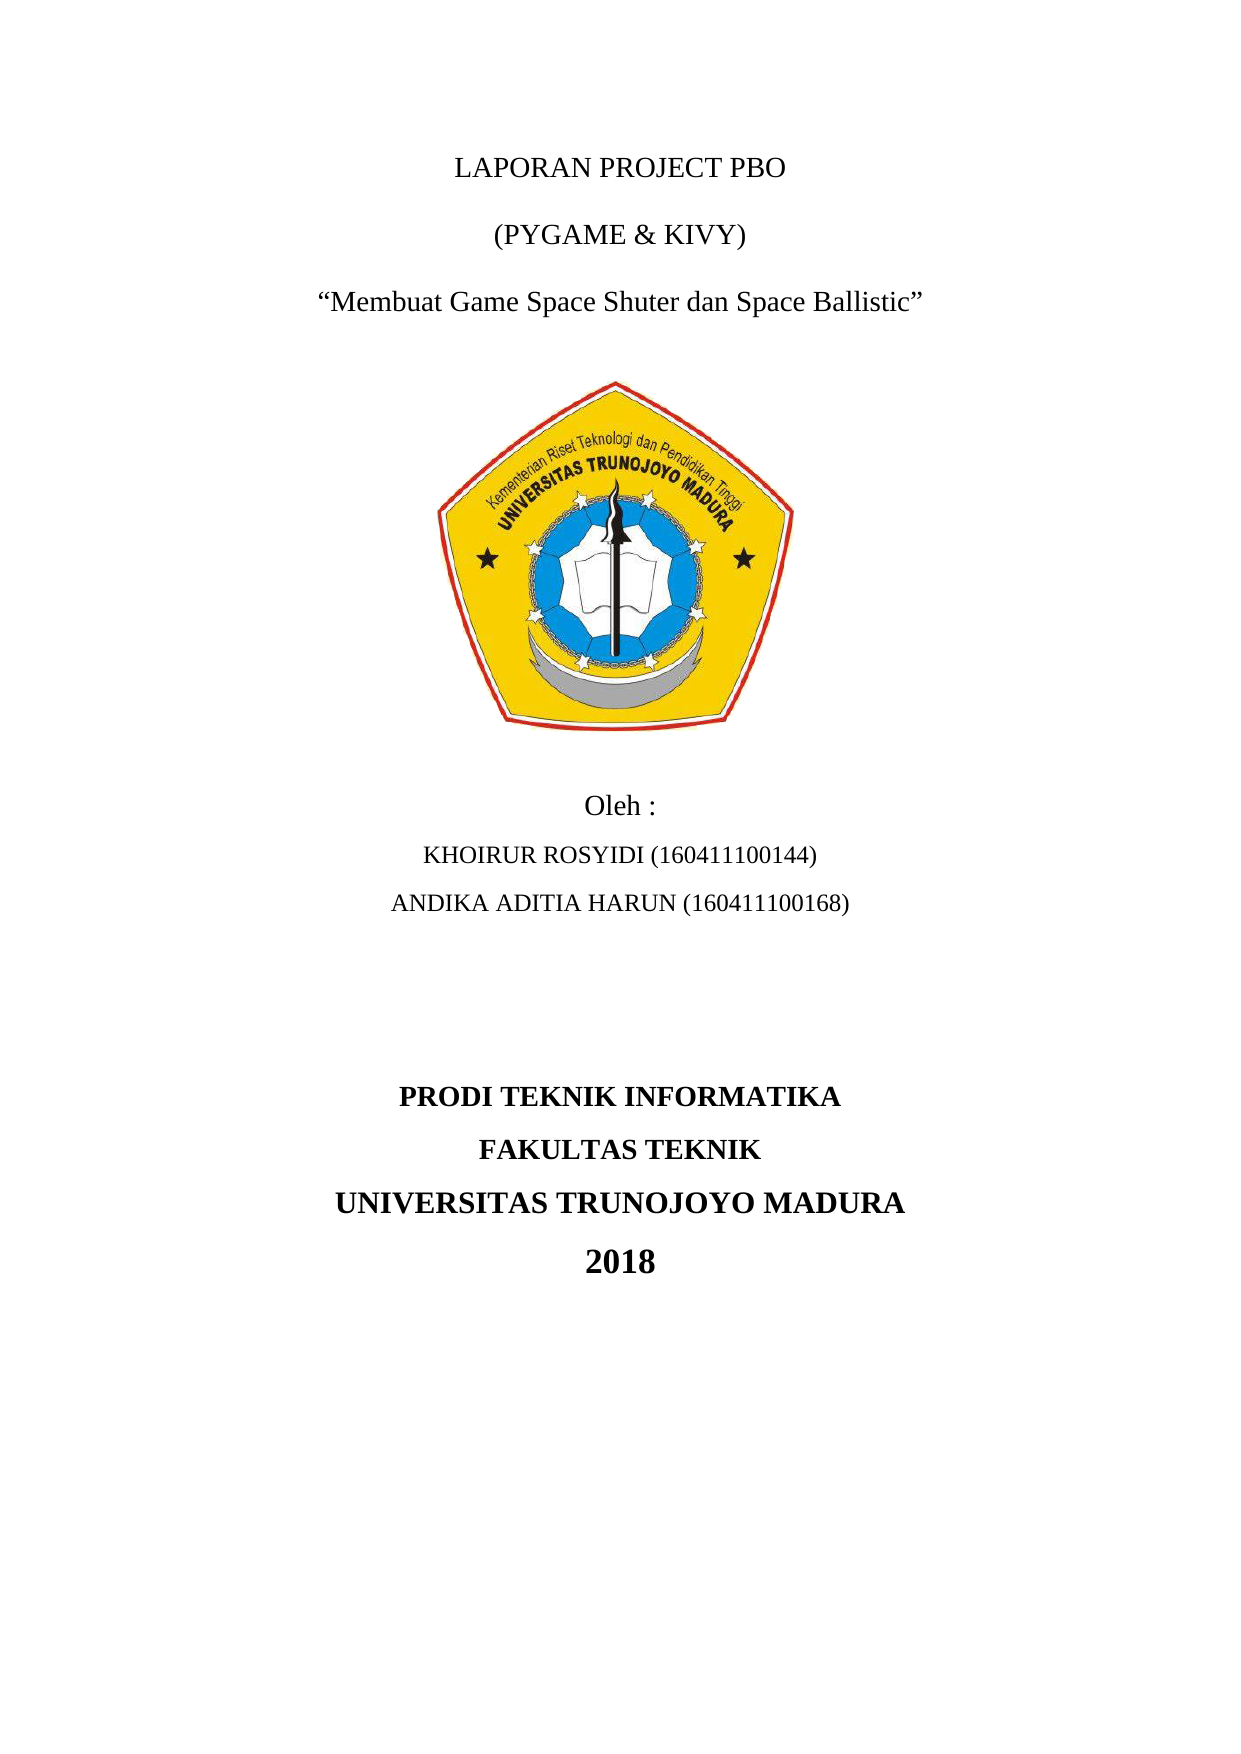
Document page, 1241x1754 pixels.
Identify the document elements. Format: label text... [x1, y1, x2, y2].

text Oleh : [150, 788, 1090, 821]
text (PYGAME & KIVY) [150, 217, 1090, 251]
text KHOIRUR ROSYIDI (160411100144) [150, 840, 1090, 869]
text UNIVERSITAS TRUNOJOYO MADURA [150, 1184, 1090, 1221]
picture [433, 371, 807, 745]
text “Membuat Game Space Shuter dan Space Ballistic” [150, 284, 1090, 317]
text FAKULTAS TEKNIK [150, 1132, 1090, 1165]
text PRODI TEKNIK INFORMATIKA [150, 1079, 1090, 1112]
text LAPORAN PROJECT PBO [150, 150, 1090, 183]
text 2018 [150, 1240, 1090, 1281]
text ANDIKA ADITIA HARUN (160411100168) [150, 888, 1090, 917]
